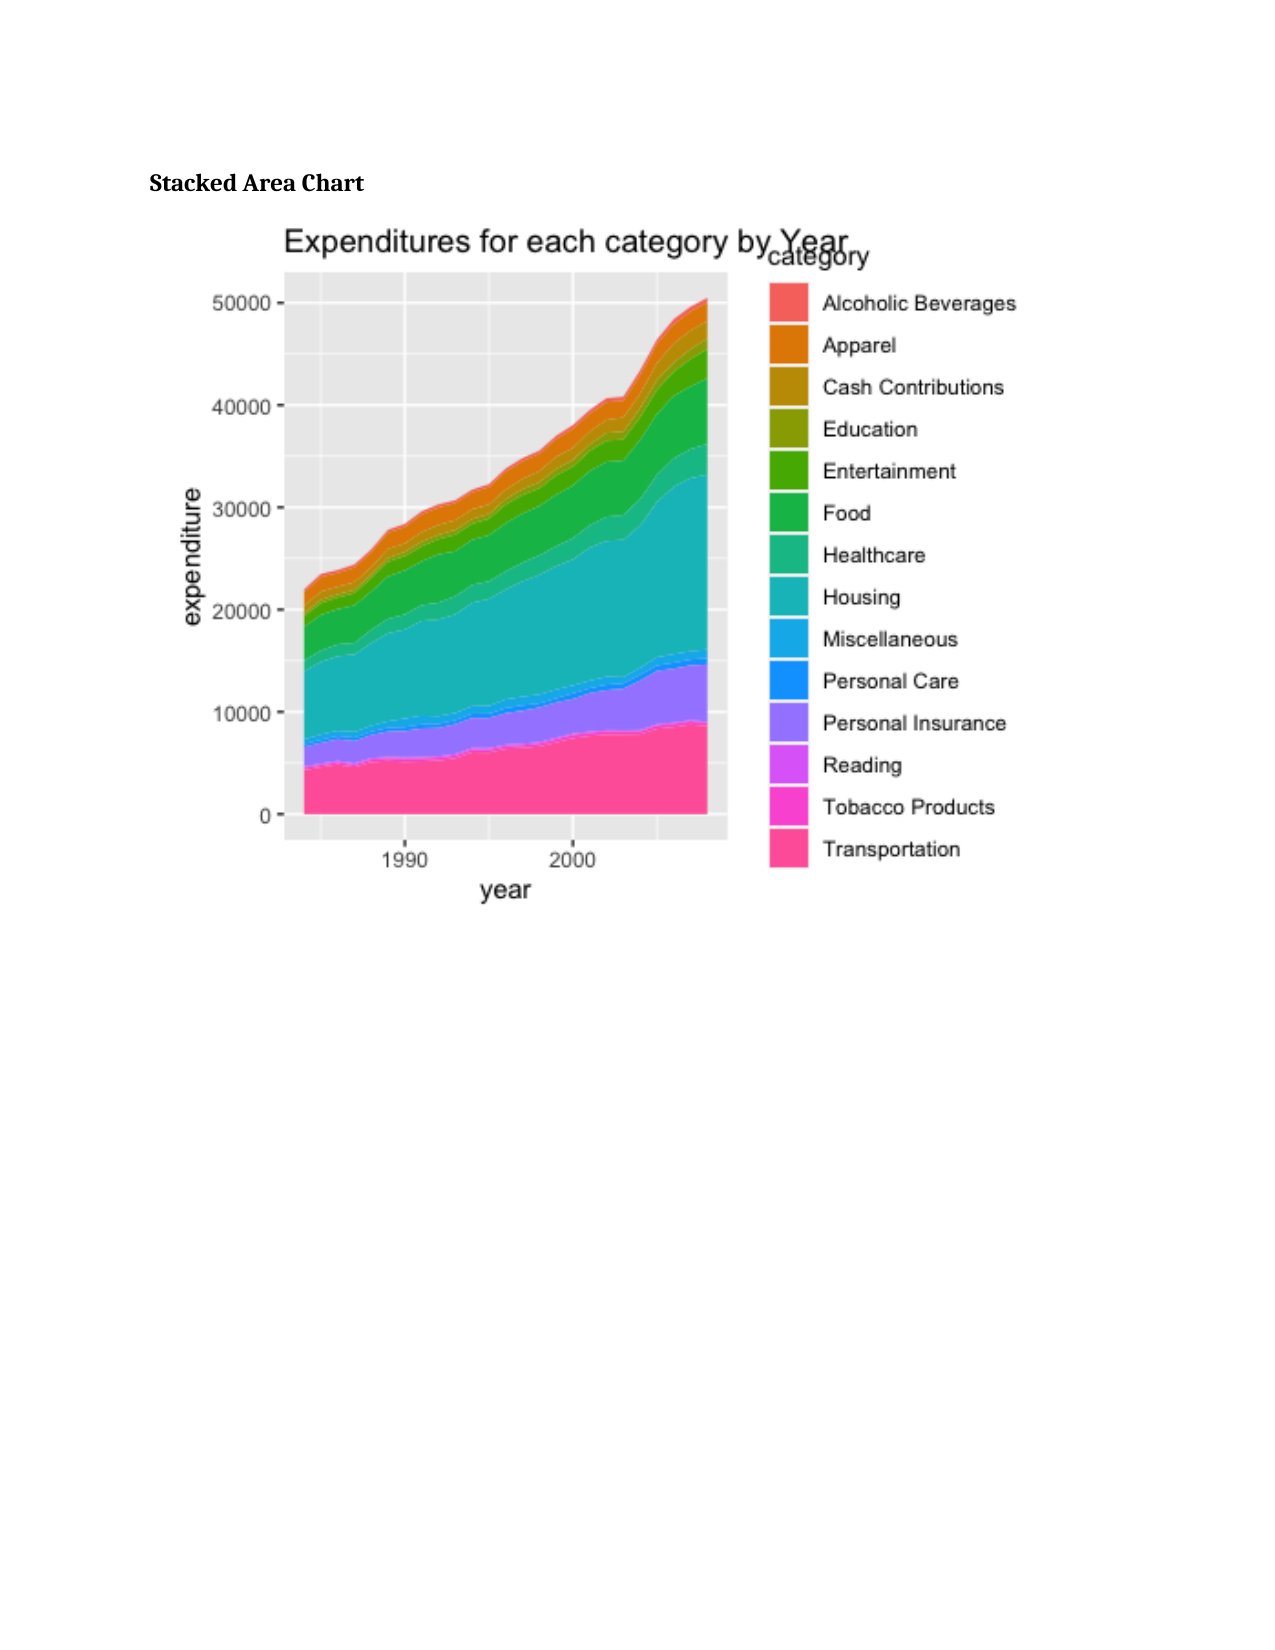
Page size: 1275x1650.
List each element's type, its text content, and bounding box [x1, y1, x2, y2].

text Stacked Area Chart [150, 169, 1125, 197]
picture [168, 216, 1044, 917]
